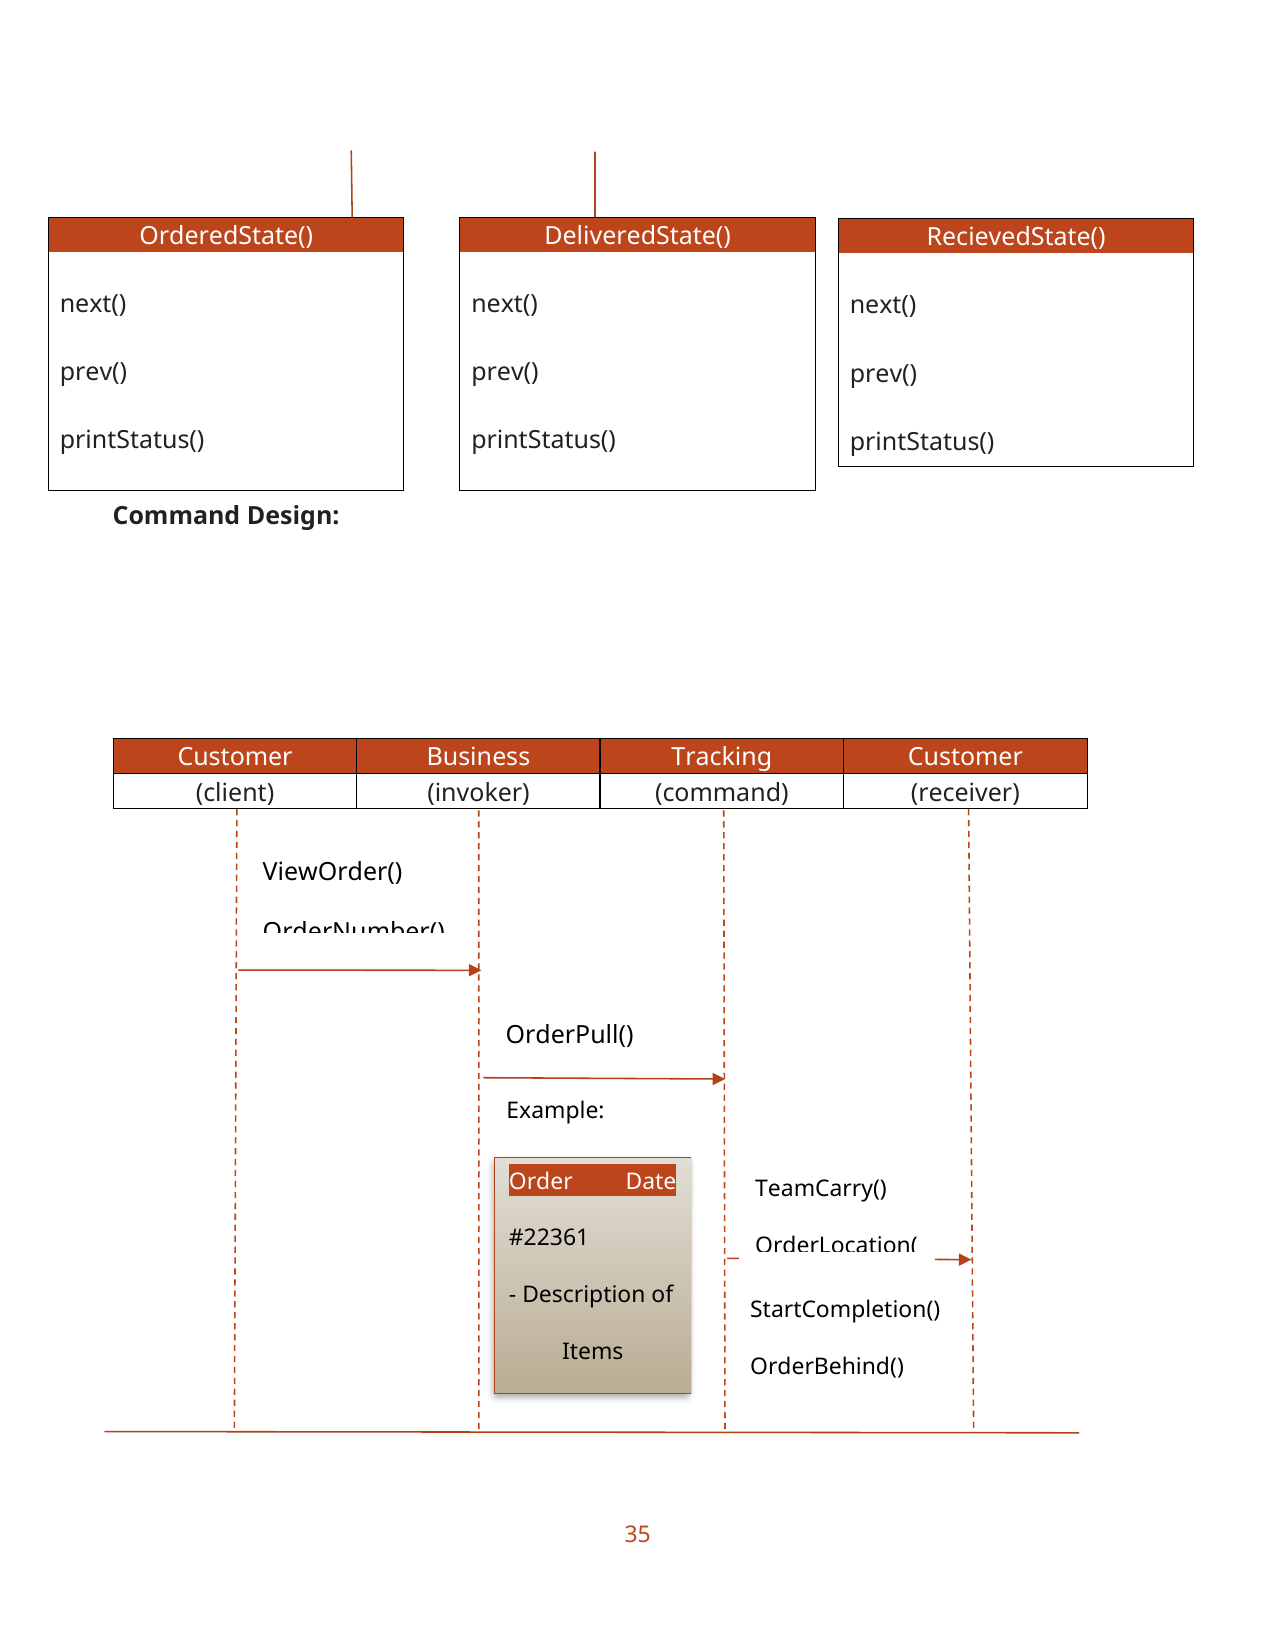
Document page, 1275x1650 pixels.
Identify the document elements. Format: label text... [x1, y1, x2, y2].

table_cell next() [839, 253, 1193, 321]
table_cell (command) [601, 774, 843, 808]
table_cell [460, 456, 815, 490]
table_cell (invoker) [357, 774, 599, 808]
table_cell prev() printStatus() [460, 320, 815, 456]
table_cell (client) [114, 774, 356, 808]
table_header RecievedState() [839, 219, 1193, 253]
table_cell next() [49, 252, 403, 320]
table_cell (receiver) [844, 774, 1087, 808]
text Command Design: [112, 330, 1162, 532]
table_cell prev() printStatus() [49, 320, 403, 456]
table_header OrderedState() [49, 218, 403, 252]
table_header DeliveredState() [460, 218, 815, 252]
table_header Customer [844, 739, 1087, 773]
table_header Business [357, 739, 599, 773]
table_header Customer [114, 739, 356, 773]
table_cell prev() printStatus() [839, 321, 1193, 466]
table_header Tracking [601, 739, 843, 773]
table_cell next() [460, 252, 815, 320]
table_cell [49, 456, 403, 490]
